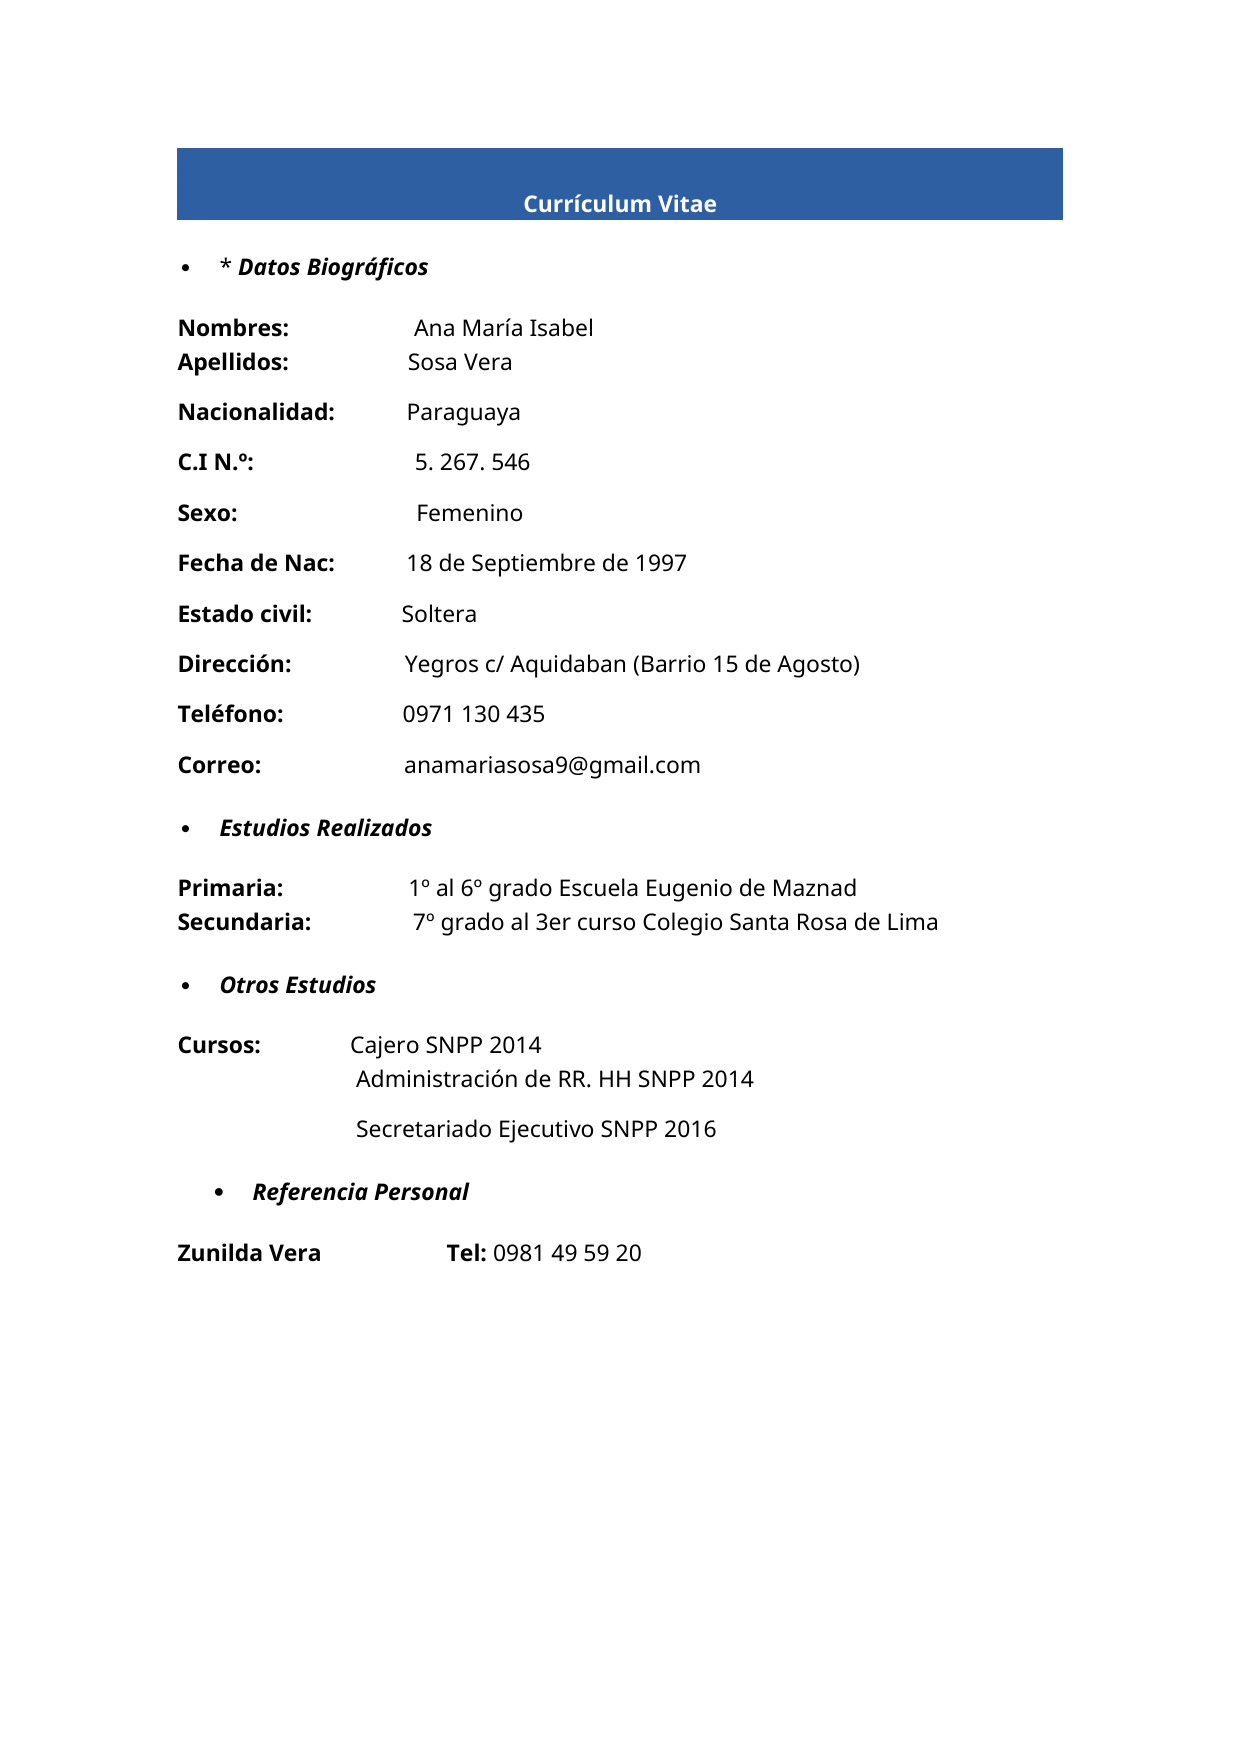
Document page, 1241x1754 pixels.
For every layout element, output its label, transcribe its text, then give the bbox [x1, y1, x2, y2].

text Nacionalidad: Paraguaya [177, 396, 1063, 427]
list Otros Estudios [182, 969, 1063, 1000]
text Secundaria: 7º grado al 3er curso Colegio Santa Rosa de Lima [177, 906, 1063, 937]
list * Datos Biográficos [182, 251, 1063, 283]
text Correo: anamariasosa9@gmail.com [177, 749, 1063, 780]
text Primaria: 1º al 6º grado Escuela Eugenio de Maznad [177, 872, 1063, 903]
text Currículum Vitae [177, 148, 1063, 220]
text Teléfono: 0971 130 435 [177, 698, 1063, 730]
text Sexo: Femenino [177, 497, 1063, 528]
text Cursos: Cajero SNPP 2014 [177, 1029, 1063, 1061]
text Nombres: Ana María Isabel [177, 312, 1063, 343]
text C.I N.º: 5. 267. 546 [177, 446, 1063, 478]
text Dirección: Yegros c/ Aquidaban (Barrio 15 de Agosto) [177, 648, 1063, 679]
list Referencia Personal [215, 1176, 1063, 1208]
text Apellidos: Sosa Vera [177, 346, 1063, 377]
text Estado civil: Soltera [177, 598, 1063, 629]
text Fecha de Nac: 18 de Septiembre de 1997 [177, 547, 1063, 578]
text Secretariado Ejecutivo SNPP 2016 [177, 1113, 1063, 1145]
text Zunilda Vera Tel: 0981 49 59 20 [177, 1237, 1063, 1268]
text Administración de RR. HH SNPP 2014 [177, 1063, 1063, 1094]
list Estudios Realizados [182, 812, 1063, 843]
